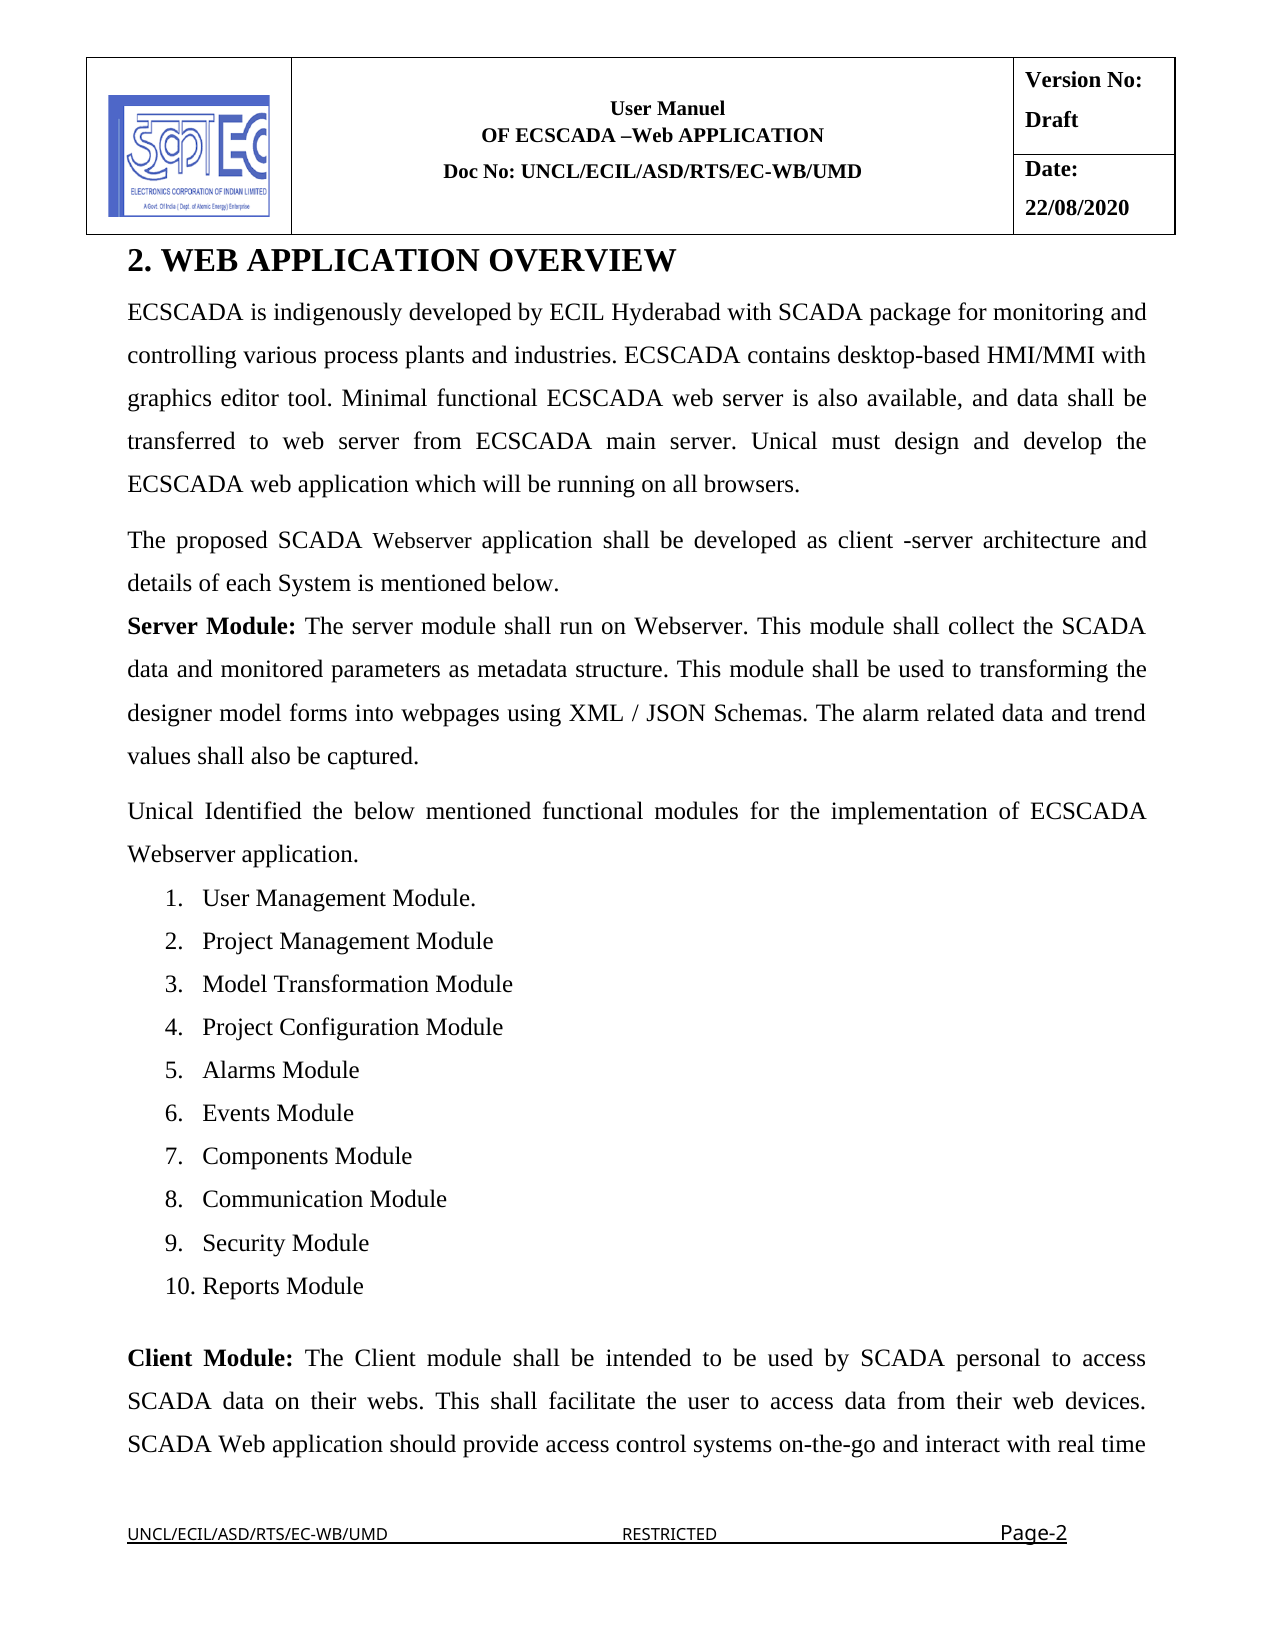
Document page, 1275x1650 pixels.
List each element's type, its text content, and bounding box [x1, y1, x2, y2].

list Model Transformation Module [164, 969, 1148, 998]
text Server Module: The server module shall run on Webserver. This module shall collect the SCADA data and monitored parameters as metadata structure. This module shall be used to transforming the designer model forms into webpages using XML / JSON Schemas. The alarm related data and trend values shall also be captured. [127, 611, 1148, 769]
subtitle WEB APPLICATION OVERVIEW [127, 156, 291, 234]
list Reports Module [164, 1271, 1148, 1299]
list Communication Module [164, 1184, 1148, 1213]
list Components Module [164, 1141, 1148, 1170]
list Project Configuration Module [164, 1012, 1148, 1041]
subtitle WEB APPLICATION OVERVIEW [127, 235, 1148, 279]
text Unical Identified the below mentioned functional modules for the implementation of ECSCADA Webserver application. [127, 796, 1148, 868]
text The proposed SCADA Webserver application shall be developed as client -server architecture and details of each System is mentioned below. [127, 525, 1148, 597]
picture [108, 95, 270, 217]
list Security Module [164, 1228, 1148, 1256]
subtitle WEB APPLICATION OVERVIEW [1014, 156, 1148, 234]
text ECSCADA is indigenously developed by ECIL Hyderabad with SCADA package for monitoring and controlling various process plants and industries. ECSCADA contains desktop-based HMI/MMI with graphics editor tool. Minimal functional ECSCADA web server is also available, and data shall be transferred to web server from ECSCADA main server. Unical must design and develop the ECSCADA web application which will be running on all browsers. [127, 297, 1148, 498]
subtitle WEB APPLICATION OVERVIEW [292, 156, 1013, 234]
list Events Module [164, 1098, 1148, 1127]
list Alarms Module [164, 1055, 1148, 1084]
list Project Management Module [164, 926, 1148, 954]
list User Management Module. [164, 883, 1148, 911]
